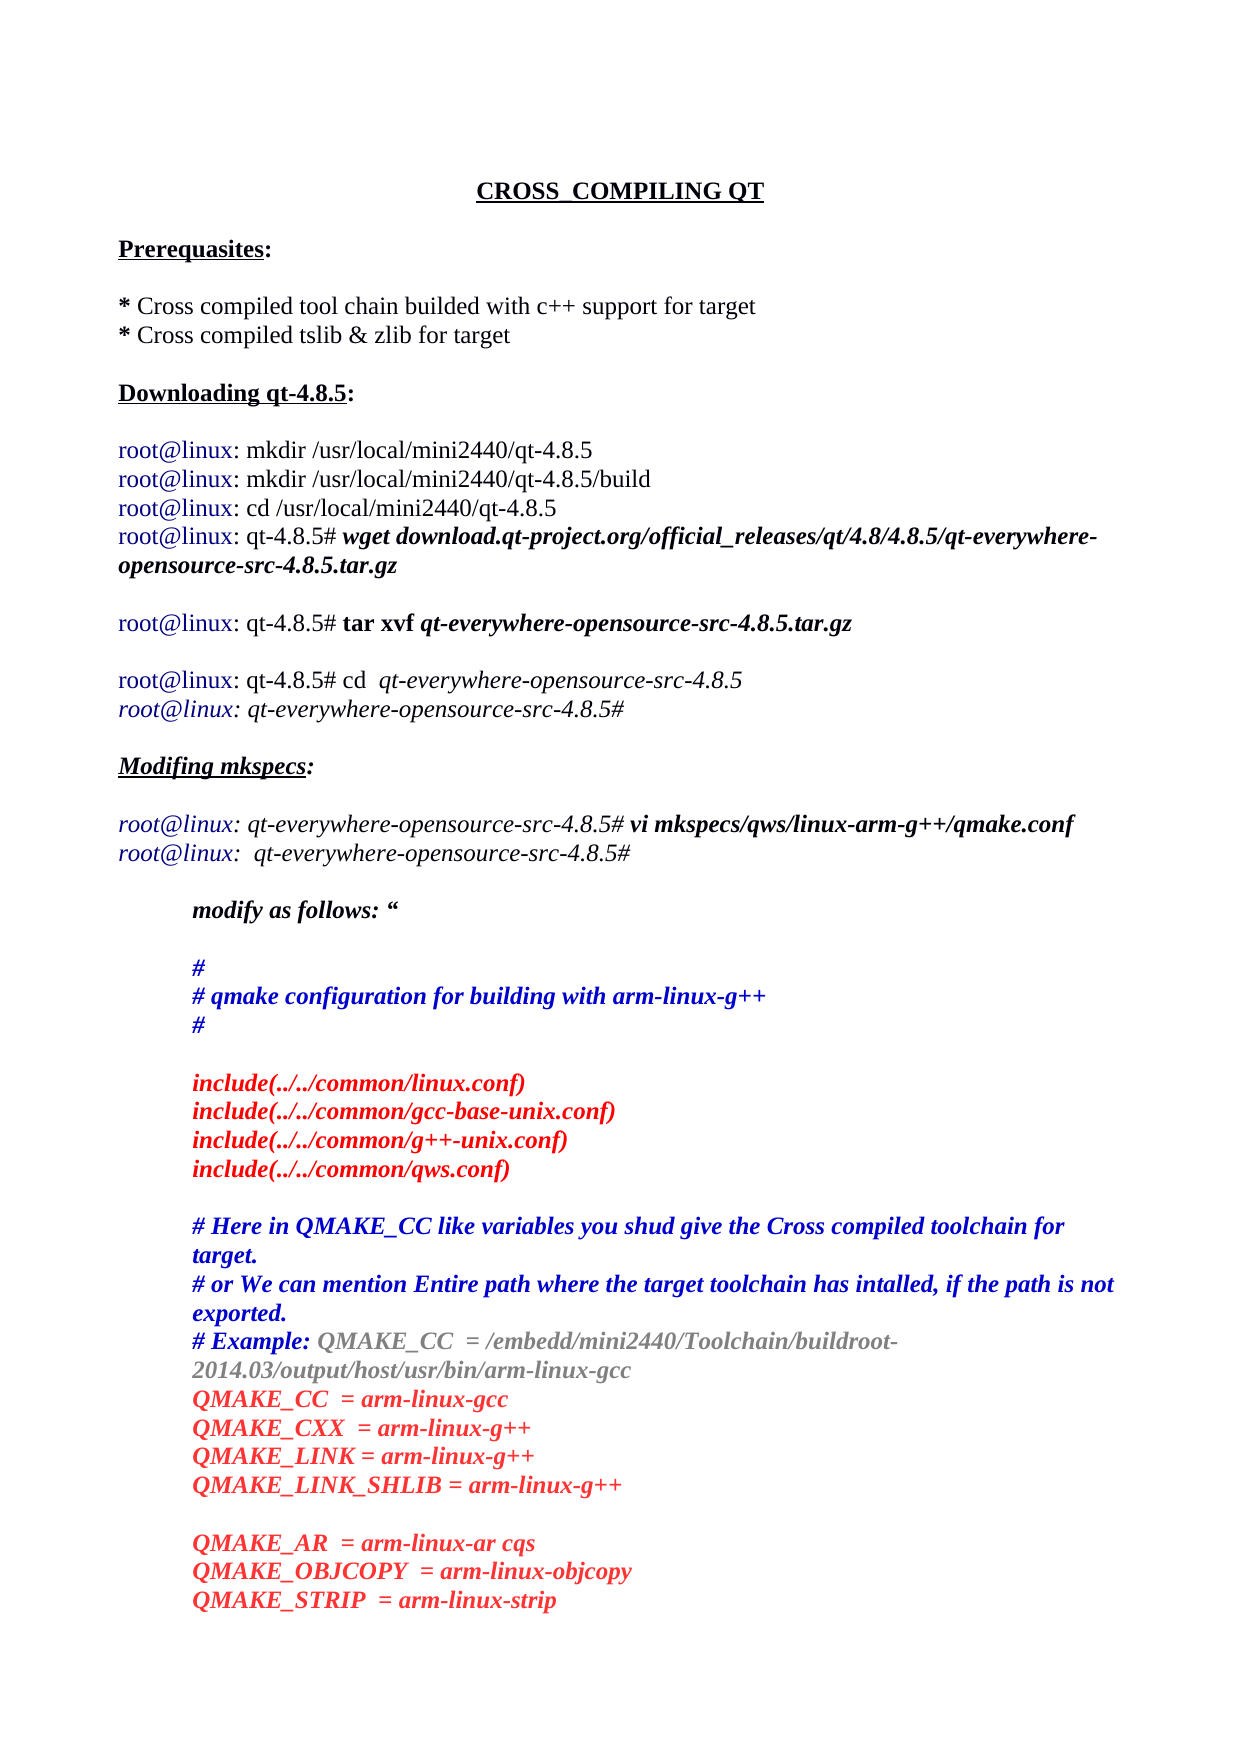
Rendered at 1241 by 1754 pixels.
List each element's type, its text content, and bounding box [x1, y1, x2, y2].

text include(../../common/g++-unix.conf) [118, 1125, 1122, 1154]
text QMAKE_LINK = arm-linux-g++ [118, 1441, 1122, 1470]
text # Example: QMAKE_CC = /embedd/mini2440/Toolchain/buildroot- 2014.03/output/host/usr/bin/arm-linux-gcc [118, 1326, 1122, 1384]
text root@linux: qt-everywhere-opensource-src-4.8.5# [118, 694, 1122, 723]
text root@linux: qt-4.8.5# wget download.qt-project.org/official_releases/qt/4.8/4.8.5/qt-everywhere-opensource-src-4.8.5.tar.gz [118, 521, 1122, 579]
text QMAKE_LINK_SHLIB = arm-linux-g++ [118, 1470, 1122, 1499]
text root@linux: mkdir /usr/local/mini2440/qt-4.8.5/build [118, 464, 1122, 493]
text root@linux: qt-everywhere-opensource-src-4.8.5# [118, 838, 1122, 866]
text # qmake configuration for building with arm-linux-g++ [118, 981, 1122, 1010]
text # [118, 1010, 1122, 1039]
text include(../../common/linux.conf) [118, 1068, 1122, 1096]
text QMAKE_CC = arm-linux-gcc [118, 1384, 1122, 1413]
text include(../../common/gcc-base-unix.conf) [118, 1096, 1122, 1125]
text root@linux: cd /usr/local/mini2440/qt-4.8.5 [118, 493, 1122, 521]
text # or We can mention Entire path where the target toolchain has intalled, if the path is not exported. [118, 1269, 1122, 1326]
text root@linux: qt-4.8.5# tar xvf qt-everywhere-opensource-src-4.8.5.tar.gz [118, 608, 1122, 636]
text QMAKE_AR = arm-linux-ar cqs [118, 1528, 1122, 1556]
text * Cross compiled tool chain builded with c++ support for target [118, 291, 1122, 320]
text include(../../common/qws.conf) [118, 1154, 1122, 1183]
text * Cross compiled tslib & zlib for target [118, 320, 1122, 349]
text # Here in QMAKE_CC like variables you shud give the Cross compiled toolchain for target. [118, 1211, 1122, 1269]
text Modifing mkspecs: [118, 751, 1122, 780]
text CROSS_COMPILING QT [118, 176, 1122, 205]
text # [118, 953, 1122, 981]
text root@linux: mkdir /usr/local/mini2440/qt-4.8.5 [118, 435, 1122, 464]
text QMAKE_OBJCOPY = arm-linux-objcopy [118, 1556, 1122, 1585]
text Downloading qt-4.8.5: [118, 378, 1122, 406]
text root@linux: qt-everywhere-opensource-src-4.8.5# vi mkspecs/qws/linux-arm-g++/qmake.conf [118, 809, 1122, 838]
text root@linux: qt-4.8.5# cd qt-everywhere-opensource-src-4.8.5 [118, 665, 1122, 694]
text QMAKE_CXX = arm-linux-g++ [118, 1413, 1122, 1441]
text Prerequasites: [118, 234, 1122, 263]
text QMAKE_STRIP = arm-linux-strip [118, 1585, 1122, 1614]
text modify as follows: “ [118, 895, 1122, 924]
